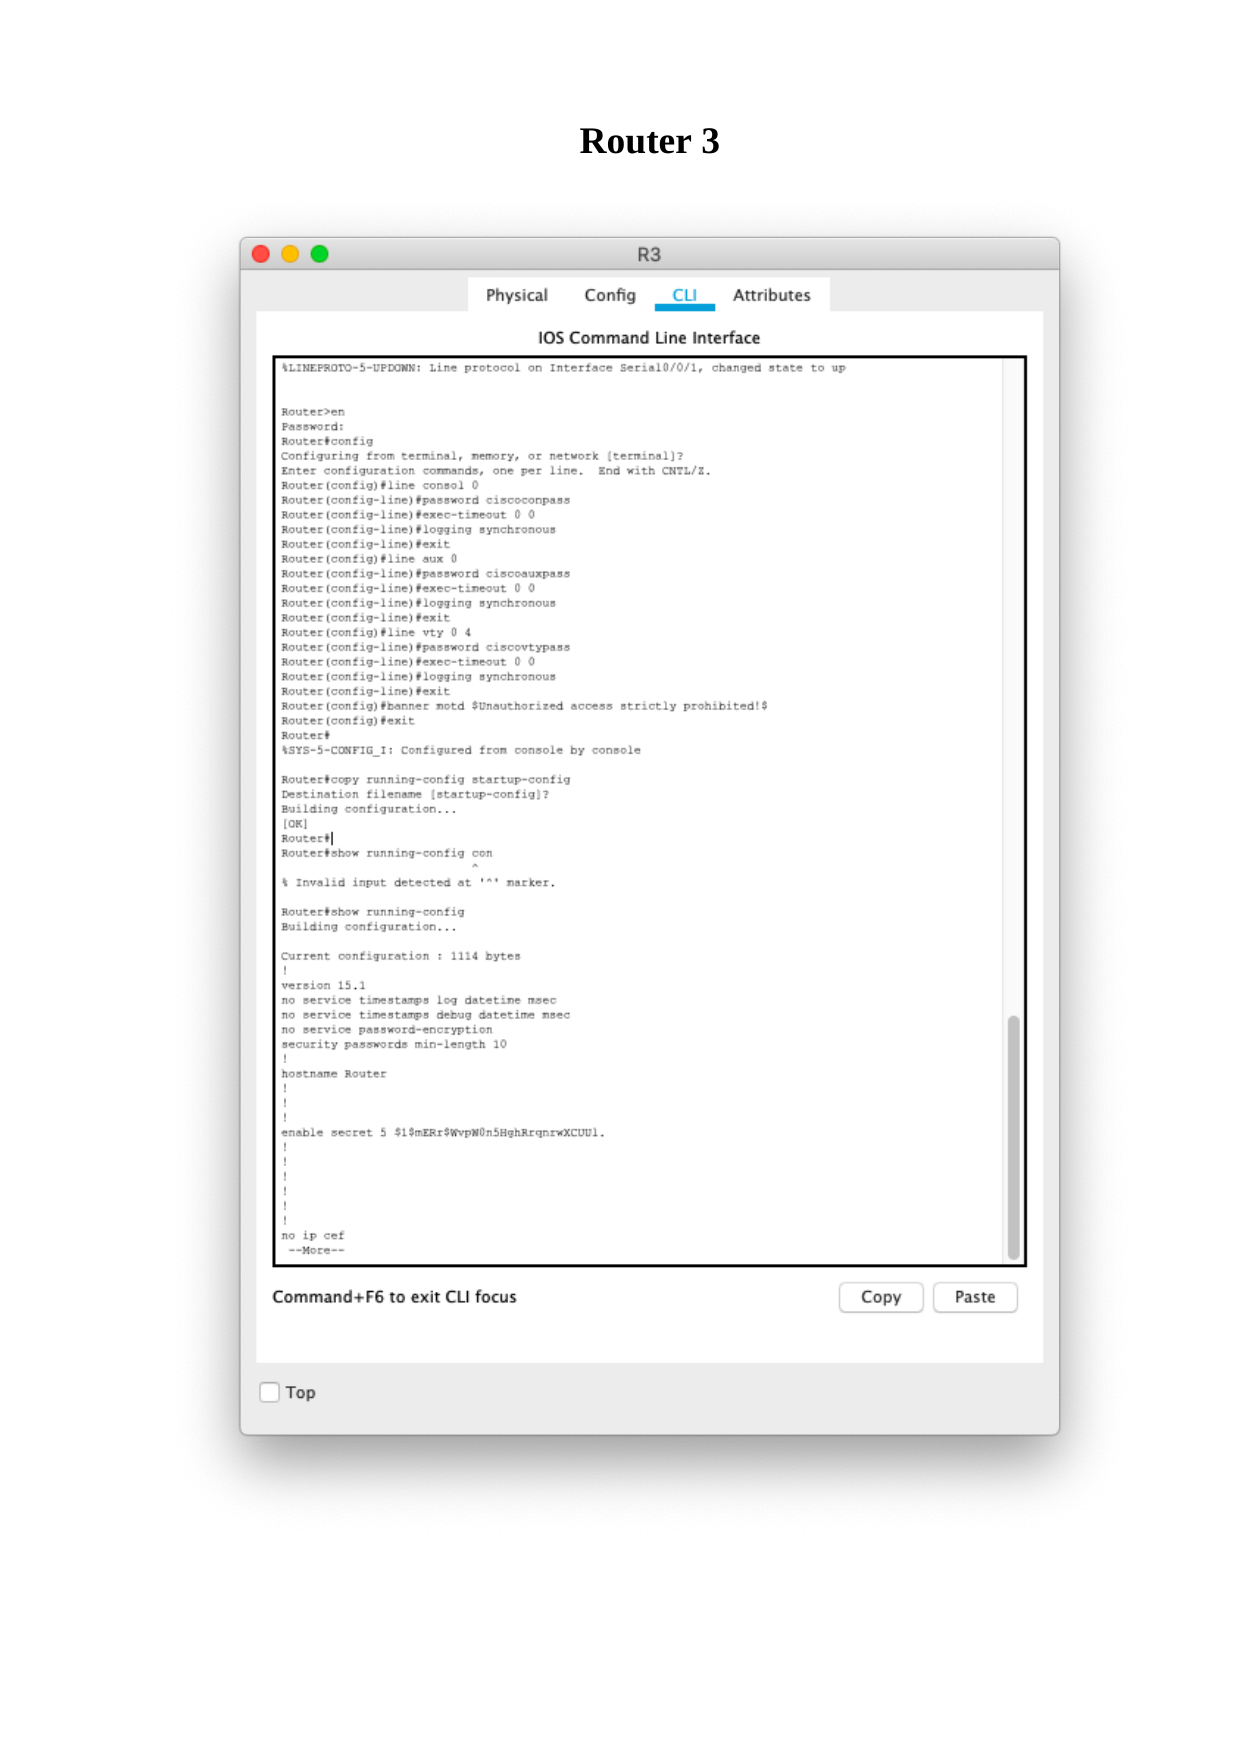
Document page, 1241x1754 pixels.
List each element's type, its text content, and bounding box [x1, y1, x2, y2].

text Router 3 [148, 118, 1152, 161]
picture [158, 182, 1142, 1544]
